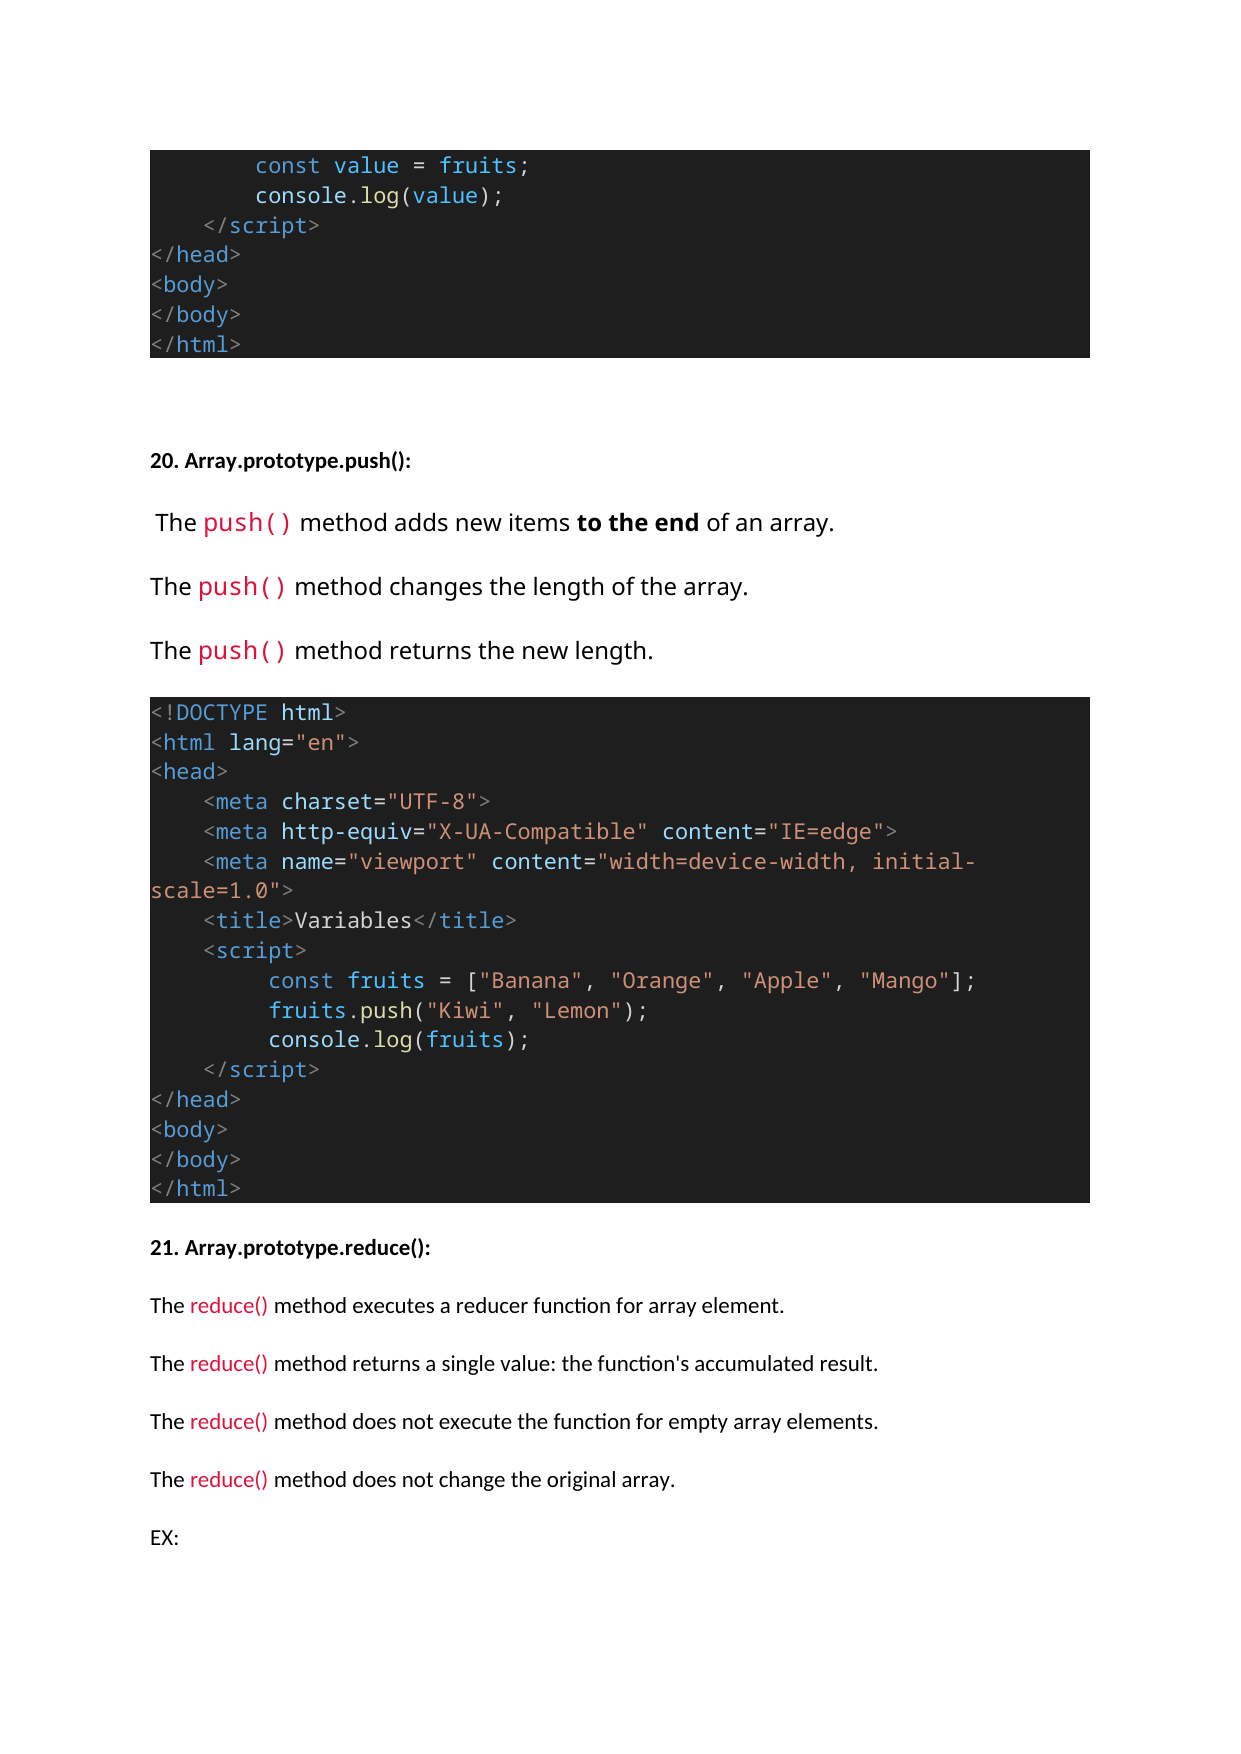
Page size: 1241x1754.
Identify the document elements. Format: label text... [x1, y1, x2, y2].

text <!DOCTYPE html> [150, 697, 1090, 727]
text The reduce() method executes a reducer function for array element. [150, 1291, 1090, 1319]
text const value = fruits; [150, 150, 1090, 180]
text The reduce() method returns a single value: the function's accumulated result. [150, 1349, 1090, 1377]
text const fruits = ["Banana", "Orange", "Apple", "Mango"]; [150, 965, 1090, 995]
text <body> [150, 1114, 1090, 1144]
text <meta name="viewport" content="width=device-width, initial-scale=1.0"> [150, 846, 1090, 905]
text </html> [150, 1173, 1090, 1203]
text </html> [150, 329, 1090, 358]
text </head> [150, 239, 1090, 269]
text </script> [150, 1054, 1090, 1084]
text fruits.push("Kiwi", "Lemon"); [150, 995, 1090, 1024]
text The push() method returns the new length. [150, 633, 1090, 667]
text The reduce() method does not change the original array. [150, 1465, 1090, 1493]
text <script> [150, 935, 1090, 965]
text 21. Array.prototype.reduce(): [150, 1233, 1090, 1261]
text The push() method changes the length of the array. [150, 569, 1090, 603]
text <meta charset="UTF-8"> [150, 786, 1090, 816]
text The push() method adds new items to the end of an array. [150, 504, 1090, 539]
text <html lang="en"> [150, 727, 1090, 756]
text 20. Array.prototype.push(): [150, 447, 1090, 474]
text <head> [150, 756, 1090, 786]
text </script> [150, 209, 1090, 239]
text </body> [150, 1144, 1090, 1173]
text <meta http-equiv="X-UA-Compatible" content="IE=edge"> [150, 816, 1090, 846]
text console.log(fruits); [150, 1024, 1090, 1054]
text </head> [150, 1084, 1090, 1114]
text EX: [150, 1523, 1090, 1551]
text <body> [150, 269, 1090, 299]
text The reduce() method does not execute the function for empty array elements. [150, 1407, 1090, 1435]
text console.log(value); [150, 180, 1090, 209]
text </body> [150, 299, 1090, 329]
text <title>Variables</title> [150, 905, 1090, 935]
